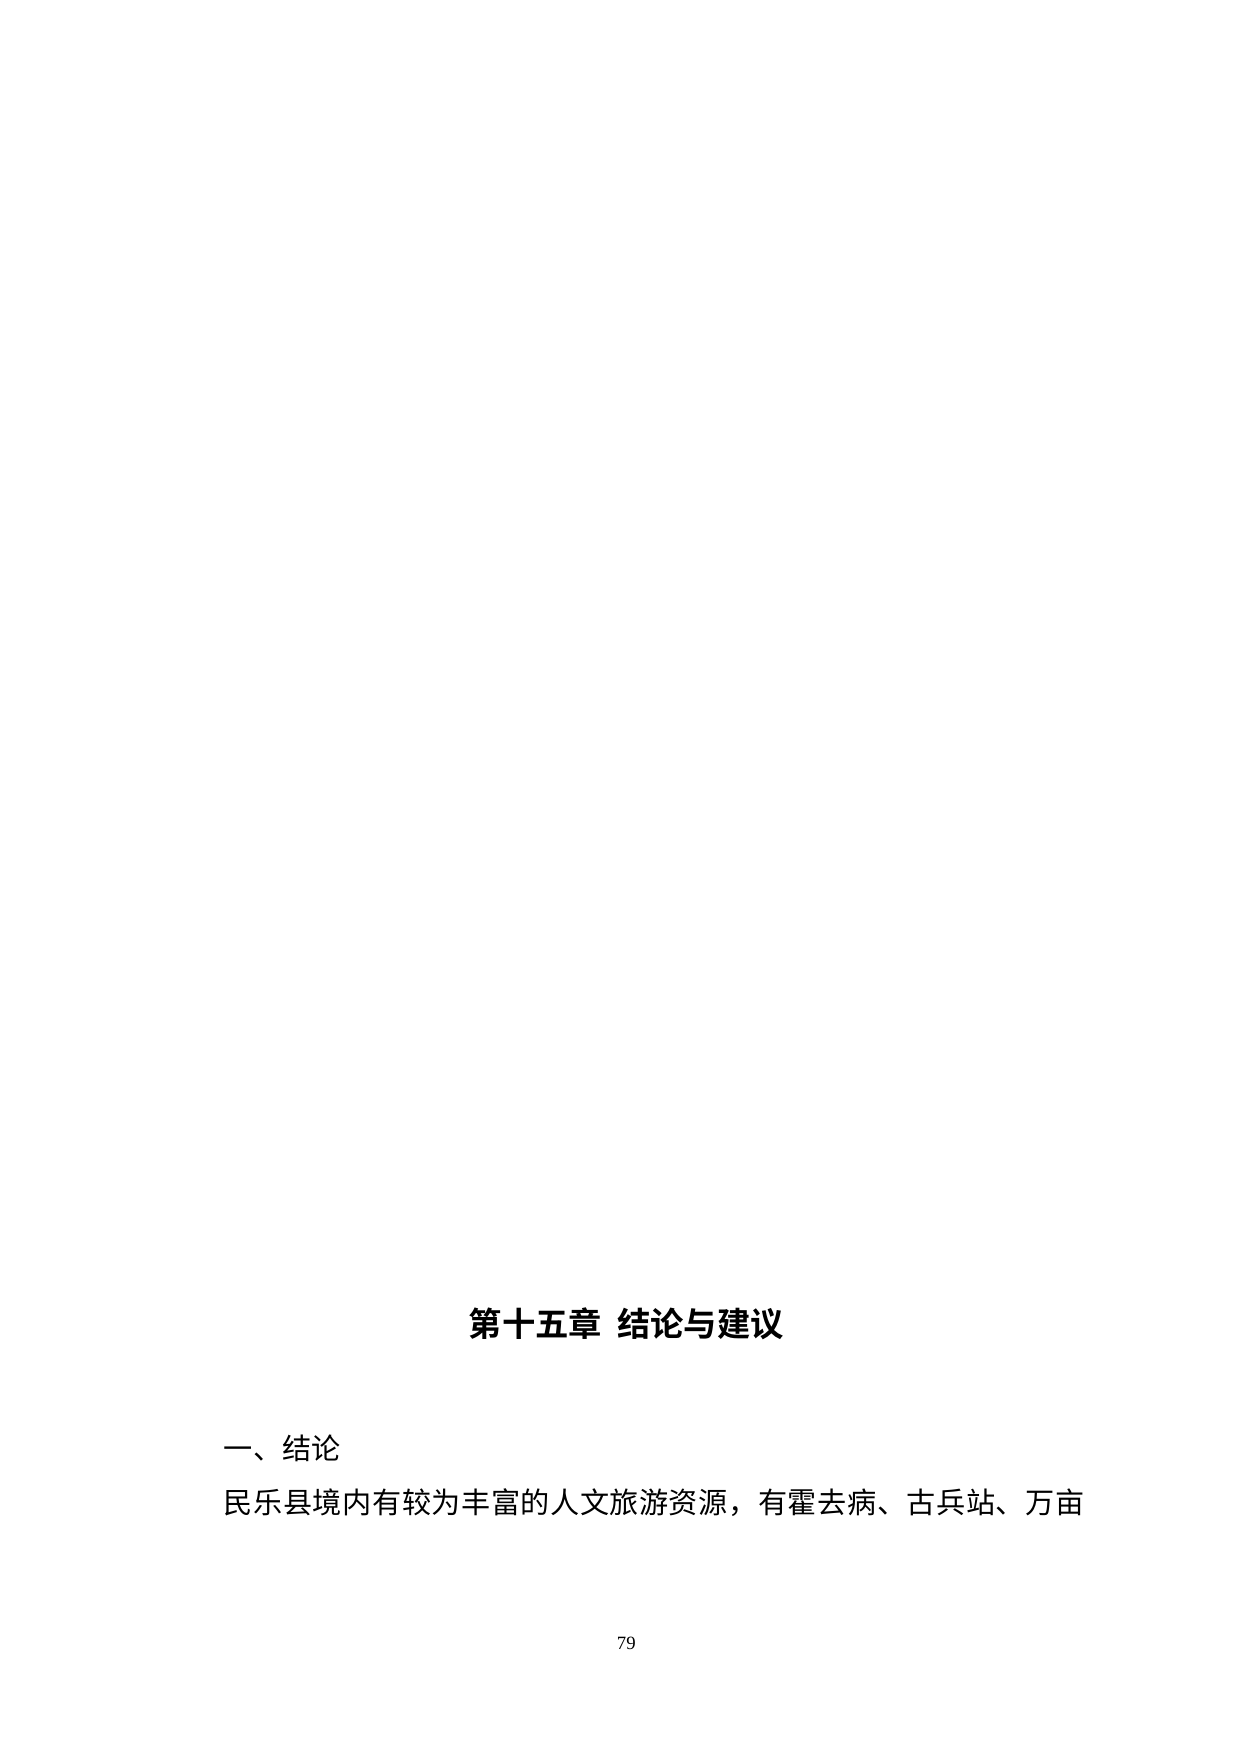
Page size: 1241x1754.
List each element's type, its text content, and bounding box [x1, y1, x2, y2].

text 一、结论 [165, 1416, 1087, 1471]
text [165, 1471, 1087, 1525]
subtitle 第十五章 结论与建议 [165, 1289, 1087, 1354]
